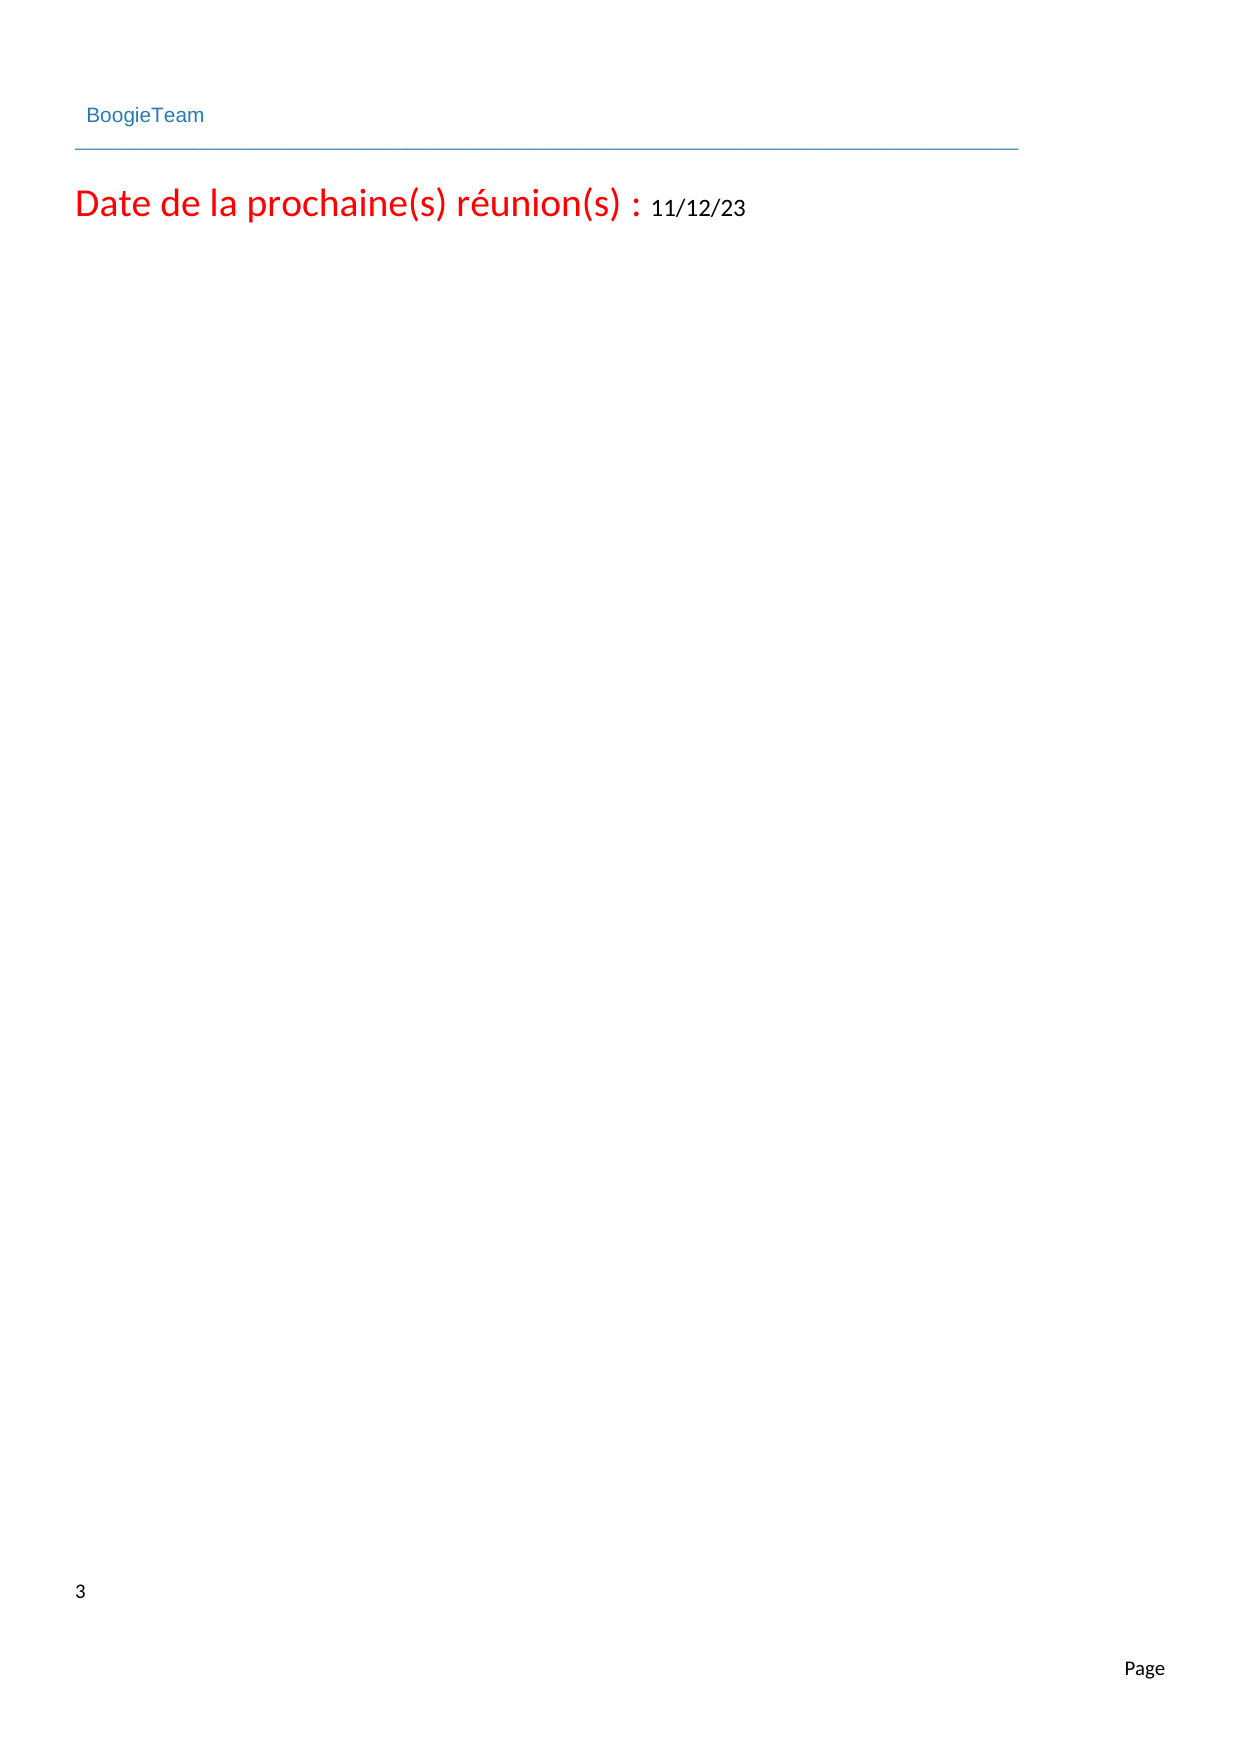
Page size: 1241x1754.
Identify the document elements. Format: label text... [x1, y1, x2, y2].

subtitle Date de la prochaine(s) réunion(s) : 11/12/23 [75, 178, 1165, 226]
